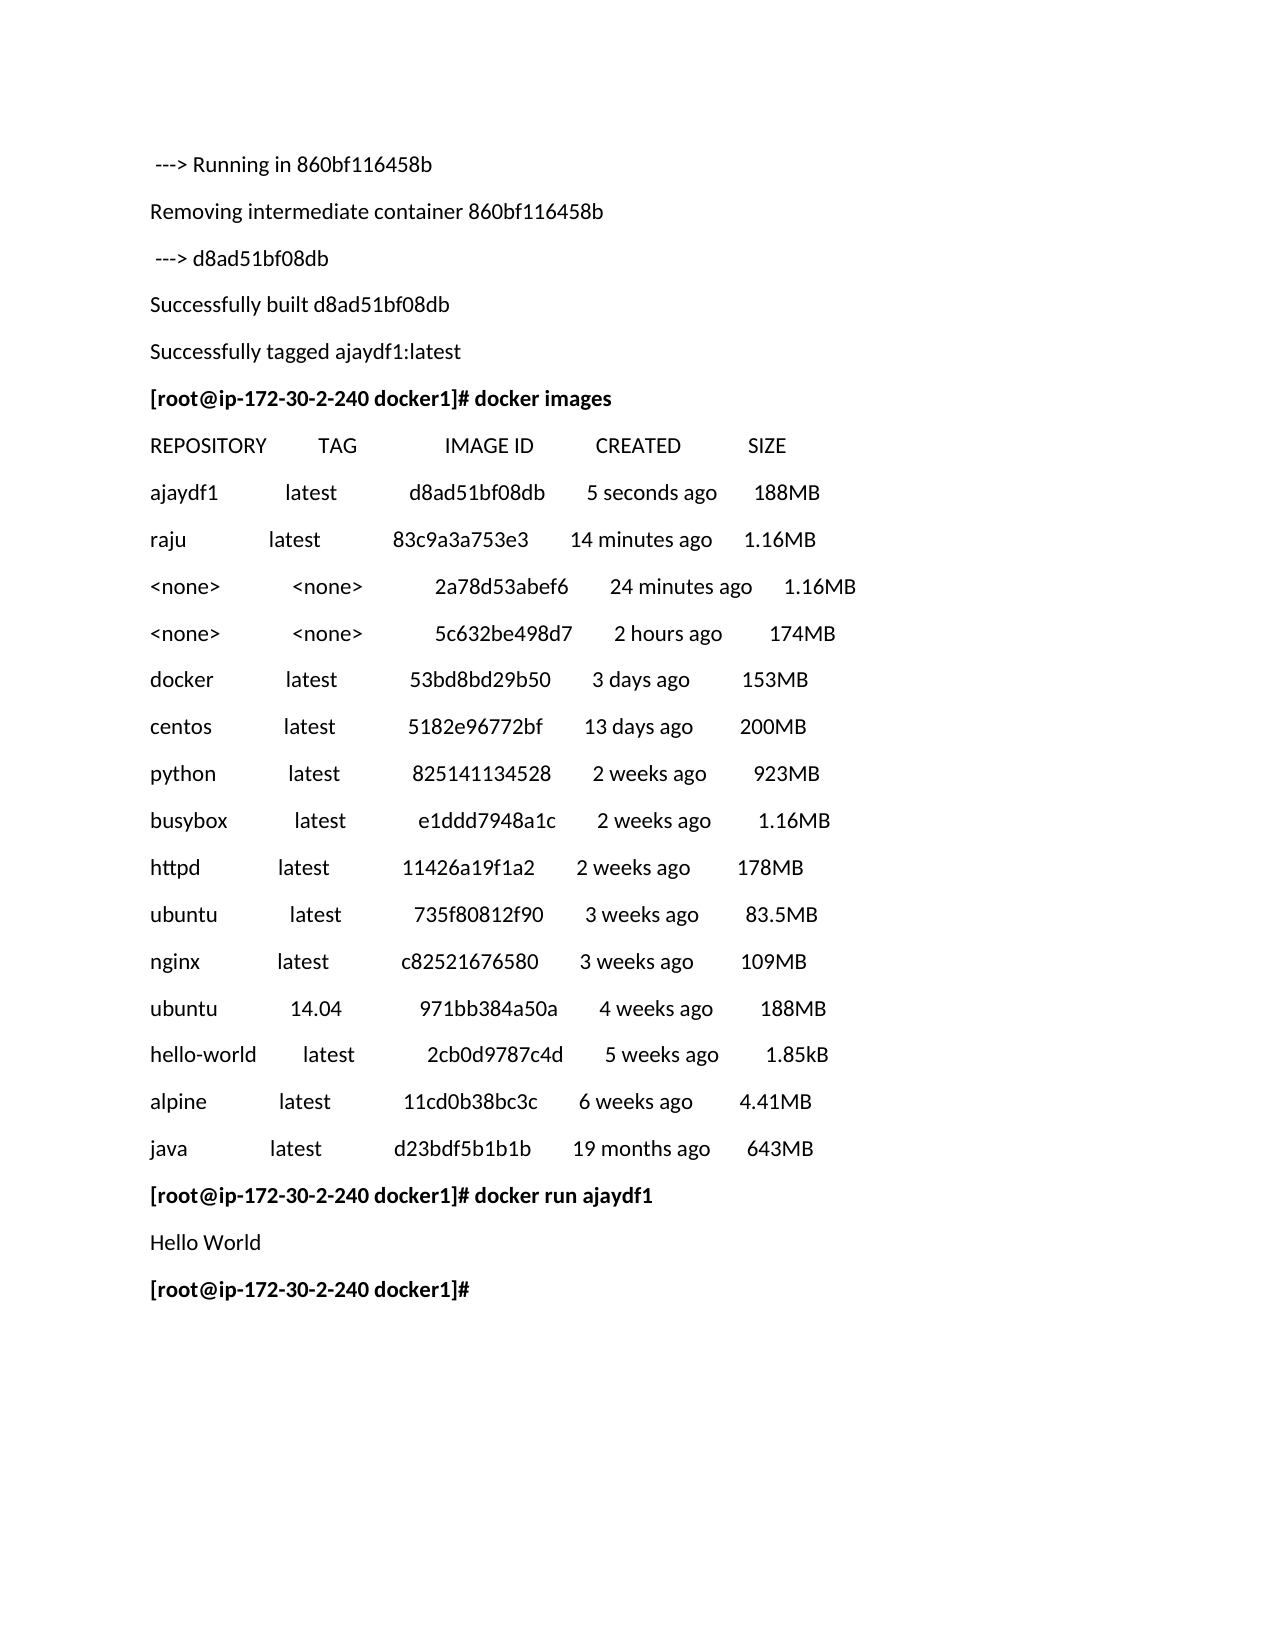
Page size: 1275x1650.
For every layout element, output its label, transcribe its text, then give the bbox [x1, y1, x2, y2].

text nginx latest c82521676580 3 weeks ago 109MB [150, 947, 1125, 975]
text Removing intermediate container 860bf116458b [150, 197, 1125, 225]
text Hello World [150, 1228, 1125, 1256]
text centos latest 5182e96772bf 13 days ago 200MB [150, 712, 1125, 741]
text alpine latest 11cd0b38bc3c 6 weeks ago 4.41MB [150, 1087, 1125, 1116]
text ---> Running in 860bf116458b [150, 150, 1125, 178]
text REPOSITORY TAG IMAGE ID CREATED SIZE [150, 431, 1125, 459]
text raju latest 83c9a3a753e3 14 minutes ago 1.16MB [150, 525, 1125, 553]
text ajaydf1 latest d8ad51bf08db 5 seconds ago 188MB [150, 478, 1125, 506]
text [root@ip-172-30-2-240 docker1]# docker run ajaydf1 [150, 1181, 1125, 1209]
text Successfully tagged ajaydf1:latest [150, 337, 1125, 366]
text httpd latest 11426a19f1a2 2 weeks ago 178MB [150, 853, 1125, 881]
text python latest 825141134528 2 weeks ago 923MB [150, 759, 1125, 787]
text busybox latest e1ddd7948a1c 2 weeks ago 1.16MB [150, 806, 1125, 834]
text hello-world latest 2cb0d9787c4d 5 weeks ago 1.85kB [150, 1041, 1125, 1069]
text Successfully built d8ad51bf08db [150, 291, 1125, 319]
text ---> d8ad51bf08db [150, 244, 1125, 272]
text <none> <none> 5c632be498d7 2 hours ago 174MB [150, 619, 1125, 647]
text ubuntu 14.04 971bb384a50a 4 weeks ago 188MB [150, 994, 1125, 1022]
text [root@ip-172-30-2-240 docker1]# [150, 1275, 1125, 1303]
text ubuntu latest 735f80812f90 3 weeks ago 83.5MB [150, 900, 1125, 928]
text [root@ip-172-30-2-240 docker1]# docker images [150, 384, 1125, 412]
text docker latest 53bd8bd29b50 3 days ago 153MB [150, 666, 1125, 694]
text java latest d23bdf5b1b1b 19 months ago 643MB [150, 1134, 1125, 1162]
text <none> <none> 2a78d53abef6 24 minutes ago 1.16MB [150, 572, 1125, 600]
